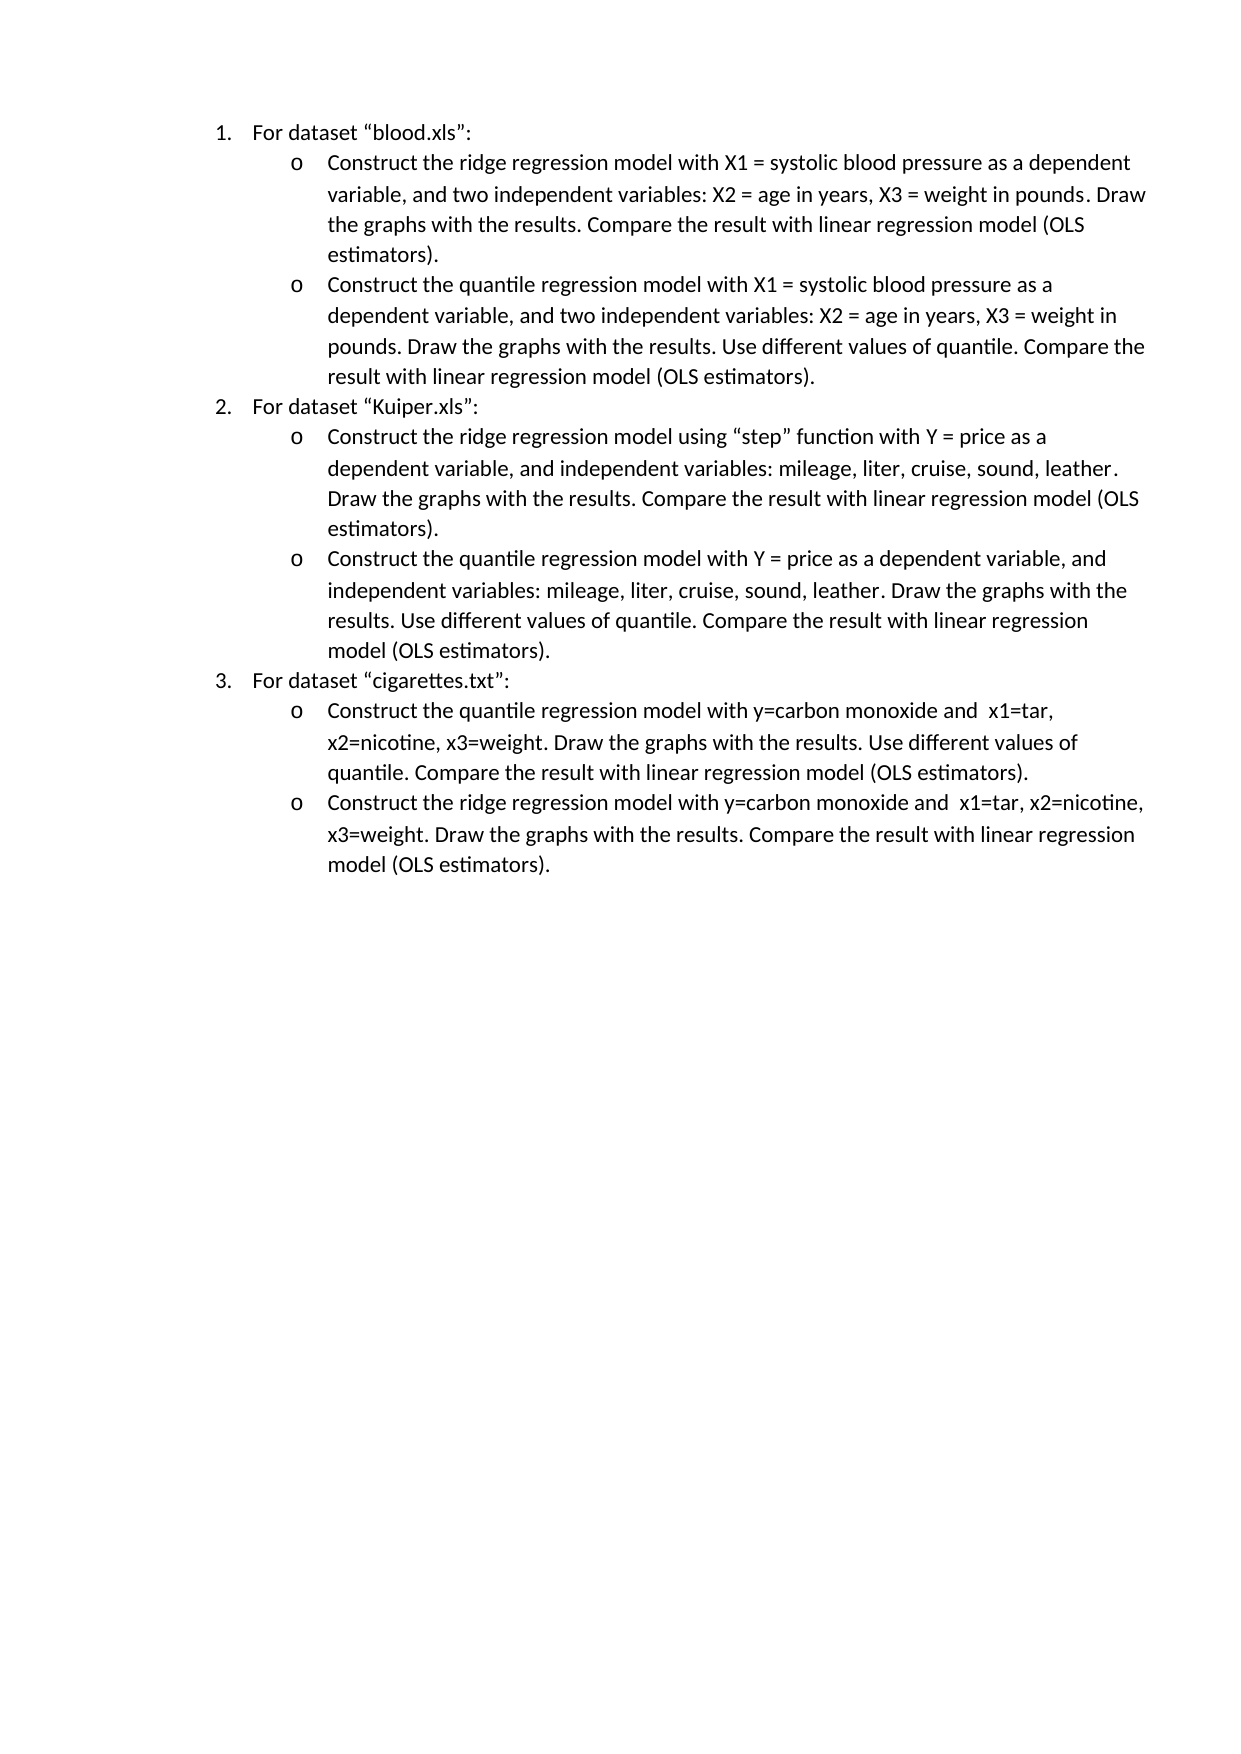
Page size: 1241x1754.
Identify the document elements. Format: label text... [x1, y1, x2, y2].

list Construct the quantile regression model with y=carbon monoxide and x1=tar, x2=nicotine, x3=weight. Draw the graphs with the results. Use different values of quantile. Compare the result with linear regression model (OLS estimators). [290, 697, 1152, 786]
list For dataset “Kuiper.xls”: [215, 392, 1152, 420]
list For dataset “blood.xls”: [215, 118, 1152, 146]
list Construct the quantile regression model with X1 = systolic blood pressure as a dependent variable, and two independent variables: X2 = age in years, X3 = weight in pounds. Draw the graphs with the results. Use different values of quantile. Compare the result with linear regression model (OLS estimators). [290, 270, 1152, 390]
list Construct the quantile regression model with Y = price as a dependent variable, and independent variables: mileage, liter, cruise, sound, leather. Draw the graphs with the results. Use different values of quantile. Compare the result with linear regression model (OLS estimators). [290, 544, 1152, 664]
list For dataset “cigarettes.txt”: [215, 666, 1152, 694]
list Construct the ridge regression model using “step” function with Y = price as a dependent variable, and independent variables: mileage, liter, cruise, sound, leather. Draw the graphs with the results. Compare the result with linear regression model (OLS estimators). [290, 422, 1152, 542]
list Construct the ridge regression model with y=carbon monoxide and x1=tar, x2=nicotine, x3=weight. Draw the graphs with the results. Compare the result with linear regression model (OLS estimators). [290, 788, 1152, 878]
list Construct the ridge regression model with X1 = systolic blood pressure as a dependent variable, and two independent variables: X2 = age in years, X3 = weight in pounds. Draw the graphs with the results. Compare the result with linear regression model (OLS estimators). [290, 148, 1152, 268]
